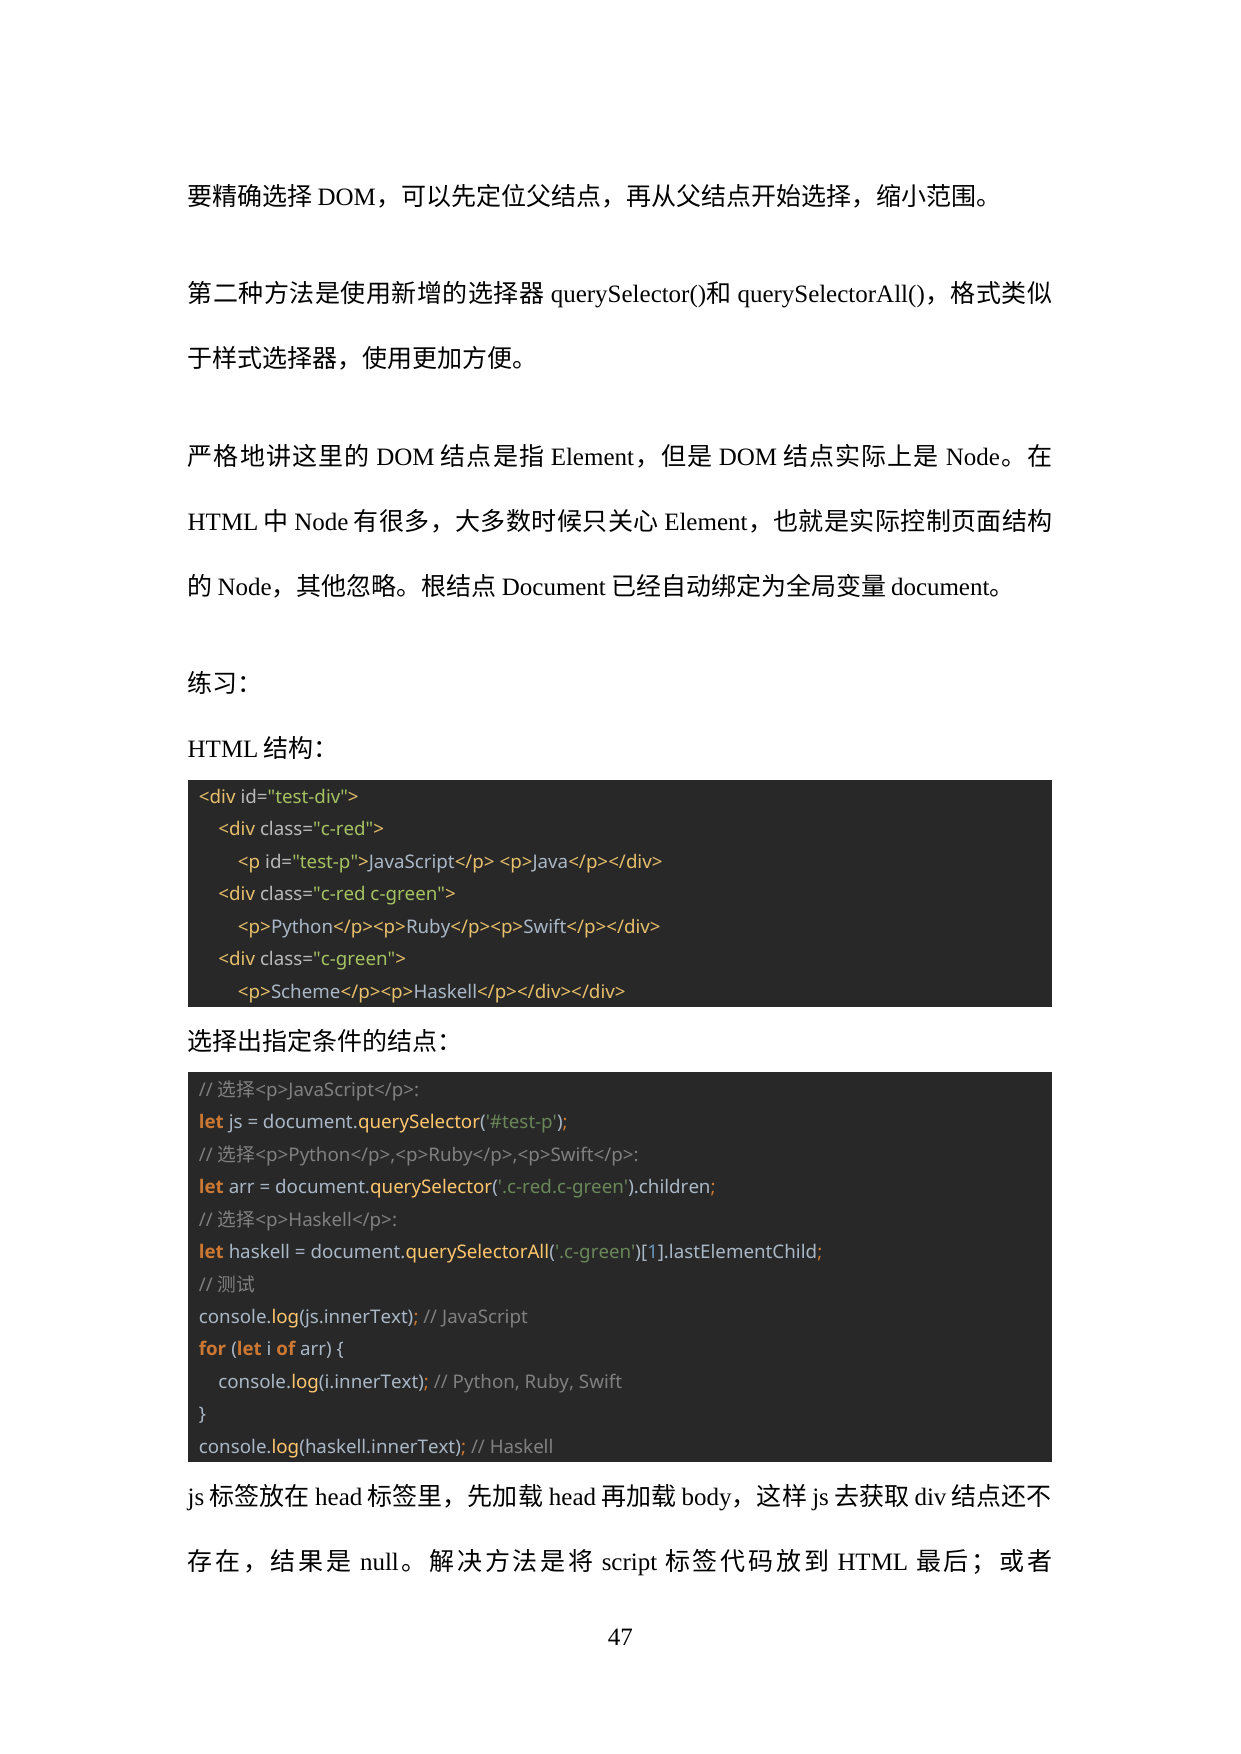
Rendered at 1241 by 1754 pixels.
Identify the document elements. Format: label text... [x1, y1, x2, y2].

text 严格地讲这里的DOM结点是指Element，但是DOM结点实际上是Node。在HTML中Node有很多，大多数时候只关心Element，也就是实际控制页面结构的Node，其他忽略。根结点Document已经自动绑定为全局变量document。 [187, 422, 1053, 617]
table_header // 选择<p>JavaScript</p>: let js = document.querySelector('#test-p'); // 选择<p>Python</p>,<p>Ruby</p>,<p>Swift</p>: let arr = document.querySelector('.c-red.c-green').children; // 选择<p>Haskell</p>: let haskell = document.querySelectorAll('.c-green')[1].lastElementChild; // 测试 console.log(js.innerText); // JavaScript for (let i of arr) { console.log(i.innerText); // Python, Ruby, Swift } console.log(haskell.innerText); // Haskell [188, 1072, 1052, 1462]
text 练习： [187, 649, 1053, 714]
text HTML结构： [187, 714, 1053, 779]
table_header <div id="test-div"> <div class="c-red"> <p id="test-p">JavaScript</p> <p>Java</p></div> <div class="c-red c-green"> <p>Python</p><p>Ruby</p><p>Swift</p></div> <div class="c-green"> <p>Scheme</p><p>Haskell</p></div></div> [188, 780, 1052, 1007]
text 第二种方法是使用新增的选择器querySelector()和querySelectorAll()，格式类似于样式选择器，使用更加方便。 [187, 259, 1053, 389]
text 选择出指定条件的结点： [187, 1007, 1053, 1072]
text js标签放在head标签里，先加载head再加载body，这样js去获取div结点还不存在，结果是null。解决方法是将script标签代码放到HTML最后；或者window.onload=function(){执行代码}; [187, 1462, 1053, 1592]
text 要精确选择DOM，可以先定位父结点，再从父结点开始选择，缩小范围。 [187, 162, 1053, 227]
